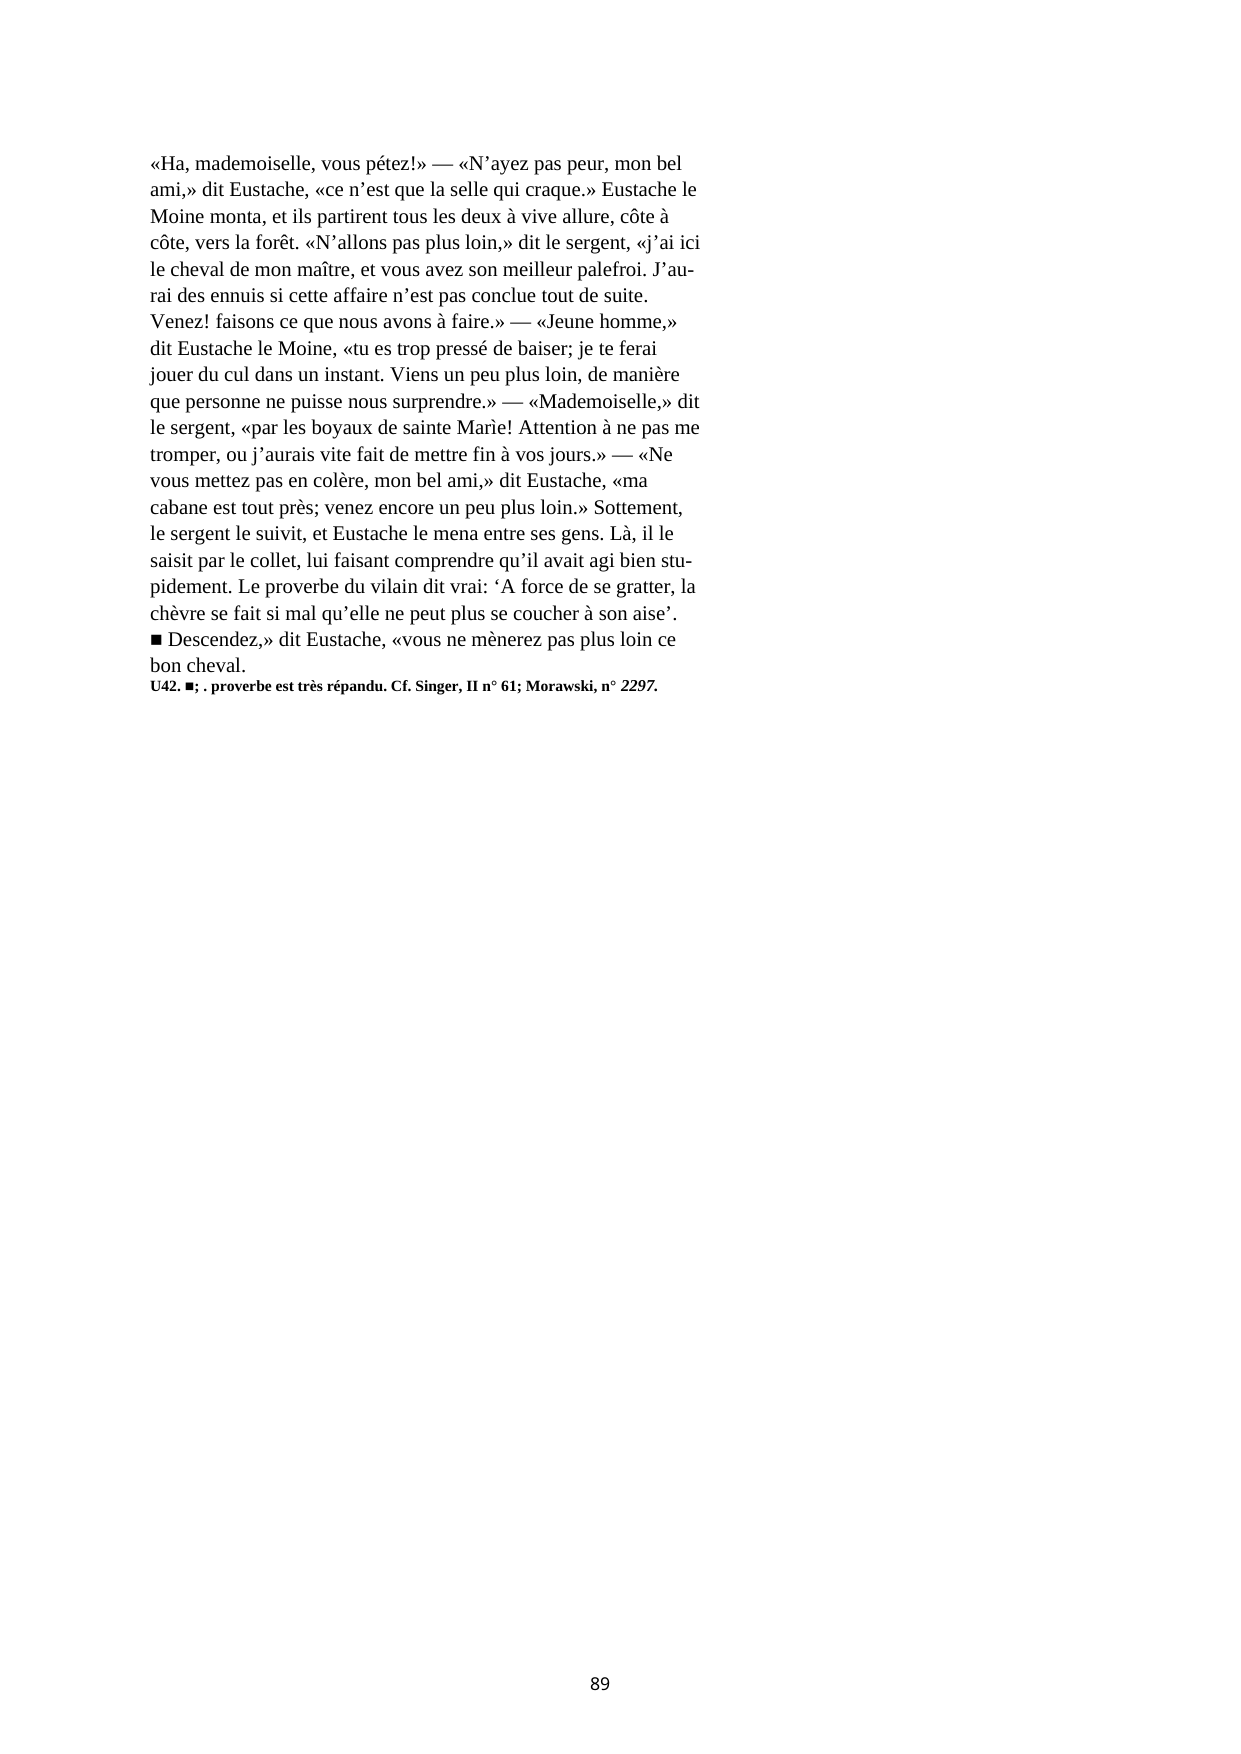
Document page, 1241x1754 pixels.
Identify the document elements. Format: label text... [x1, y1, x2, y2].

text ■ Descendez,» dit Eustache, «vous ne mènerez pas plus loin ce bon cheval. [150, 625, 1090, 678]
text U42. ■; . proverbe est très répandu. Cf. Singer, II n° 61; Morawski, n° 2297. [150, 678, 1090, 695]
text «Ha, mademoiselle, vous pétez!» — «N’ayez pas peur, mon bel ami,» dit Eustache, «ce n’est que la selle qui craque.» Eustache le Moine monta, et ils partirent tous les deux à vive allure, côte à côte, vers la forêt. «N’allons pas plus loin,» dit le sergent, «j’ai ici le cheval de mon maître, et vous avez son meilleur palefroi. J’au- rai des ennuis si cette affaire n’est pas conclue tout de suite. Venez! faisons ce que nous avons à faire.» — «Jeune homme,» dit Eustache le Moine, «tu es trop pressé de baiser; je te ferai jouer du cul dans un instant. Viens un peu plus loin, de manière que personne ne puisse nous surprendre.» — «Mademoiselle,» dit le sergent, «par les boyaux de sainte Marìe! Attention à ne pas me tromper, ou j’aurais vite fait de mettre fin à vos jours.» — «Ne vous mettez pas en colère, mon bel ami,» dit Eustache, «ma cabane est tout près; venez encore un peu plus loin.» Sottement, le sergent le suivit, et Eustache le mena entre ses gens. Là, il le saisit par le collet, lui faisant comprendre qu’il avait agi bien stu- pidement. Le proverbe du vilain dit vrai: ‘A force de se gratter, la chèvre se fait si mal qu’elle ne peut plus se coucher à son aise’. [150, 149, 1090, 625]
